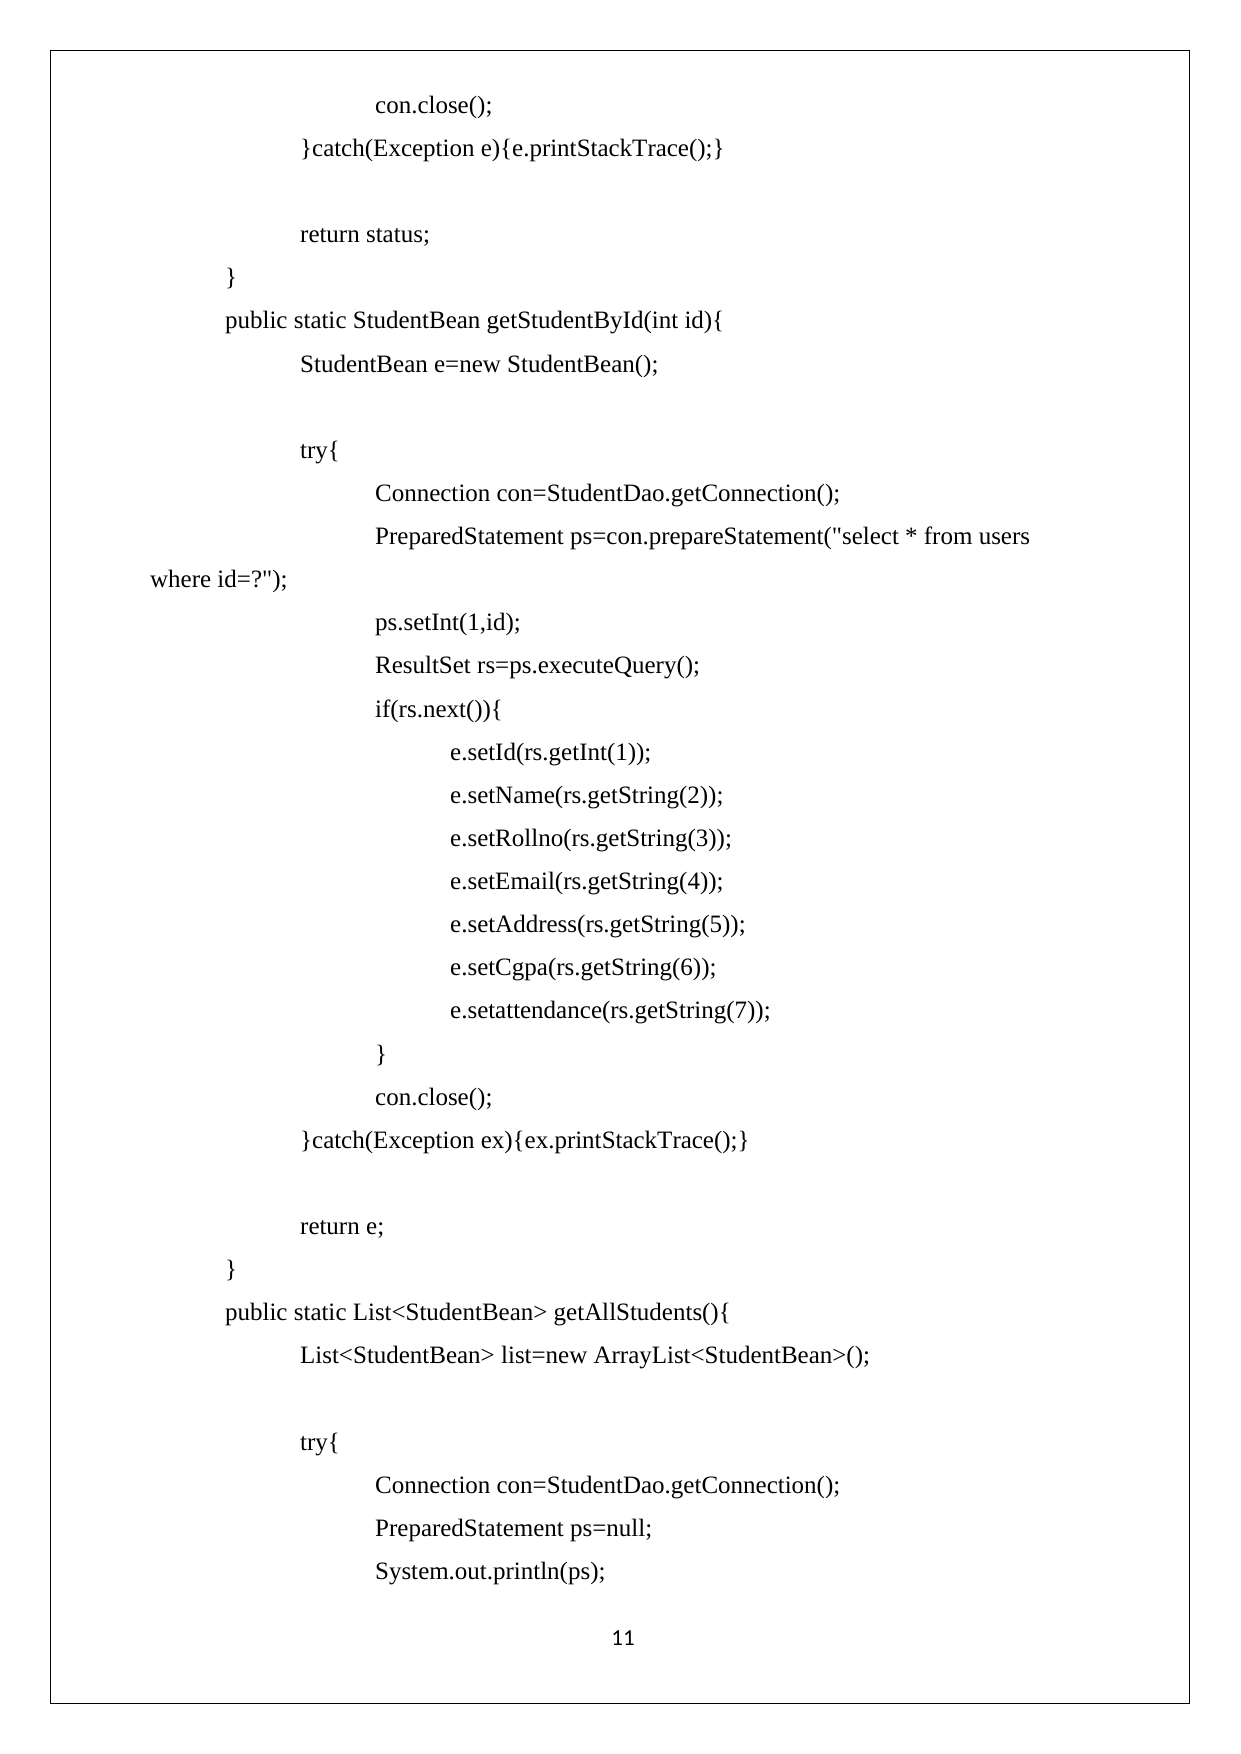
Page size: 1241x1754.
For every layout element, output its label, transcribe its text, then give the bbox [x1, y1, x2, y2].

text public static List<StudentBean> getAllStudents(){ [150, 1297, 1090, 1326]
text } [150, 1254, 1090, 1283]
text try{ [150, 1427, 1090, 1456]
text e.setId(rs.getInt(1)); [150, 737, 1090, 766]
text PreparedStatement ps=con.prepareStatement("select * from users where id=?"); [150, 521, 1090, 593]
text e.setAddress(rs.getString(5)); [150, 909, 1090, 938]
text } [150, 262, 1090, 291]
text List<StudentBean> list=new ArrayList<StudentBean>(); [150, 1341, 1090, 1369]
text e.setCgpa(rs.getString(6)); [150, 952, 1090, 981]
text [150, 478, 1090, 507]
text if(rs.next()){ [150, 694, 1090, 722]
text StudentBean e=new StudentBean(); [150, 349, 1090, 377]
text } [150, 1039, 1090, 1067]
text ResultSet rs=ps.executeQuery(); [150, 651, 1090, 679]
text Connection con=StudentDao.getConnection(); [150, 1470, 1090, 1499]
text return status; [150, 219, 1090, 248]
text return e; [150, 1211, 1090, 1240]
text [150, 1556, 1090, 1585]
text e.setRollno(rs.getString(3)); [150, 823, 1090, 852]
text con.close(); [150, 90, 1090, 119]
text try{ [150, 435, 1090, 464]
text ps.setInt(1,id); [150, 607, 1090, 636]
text e.setName(rs.getString(2)); [150, 780, 1090, 809]
text PreparedStatement ps=null; [150, 1513, 1090, 1542]
text public static StudentBean getStudentById(int id){ [150, 306, 1090, 334]
text con.close(); [150, 1082, 1090, 1111]
text }catch(Exception e){e.printStackTrace();} [150, 133, 1090, 162]
text e.setEmail(rs.getString(4)); [150, 866, 1090, 895]
text e.setattendance(rs.getString(7)); [150, 996, 1090, 1024]
text }catch(Exception ex){ex.printStackTrace();} [150, 1125, 1090, 1154]
